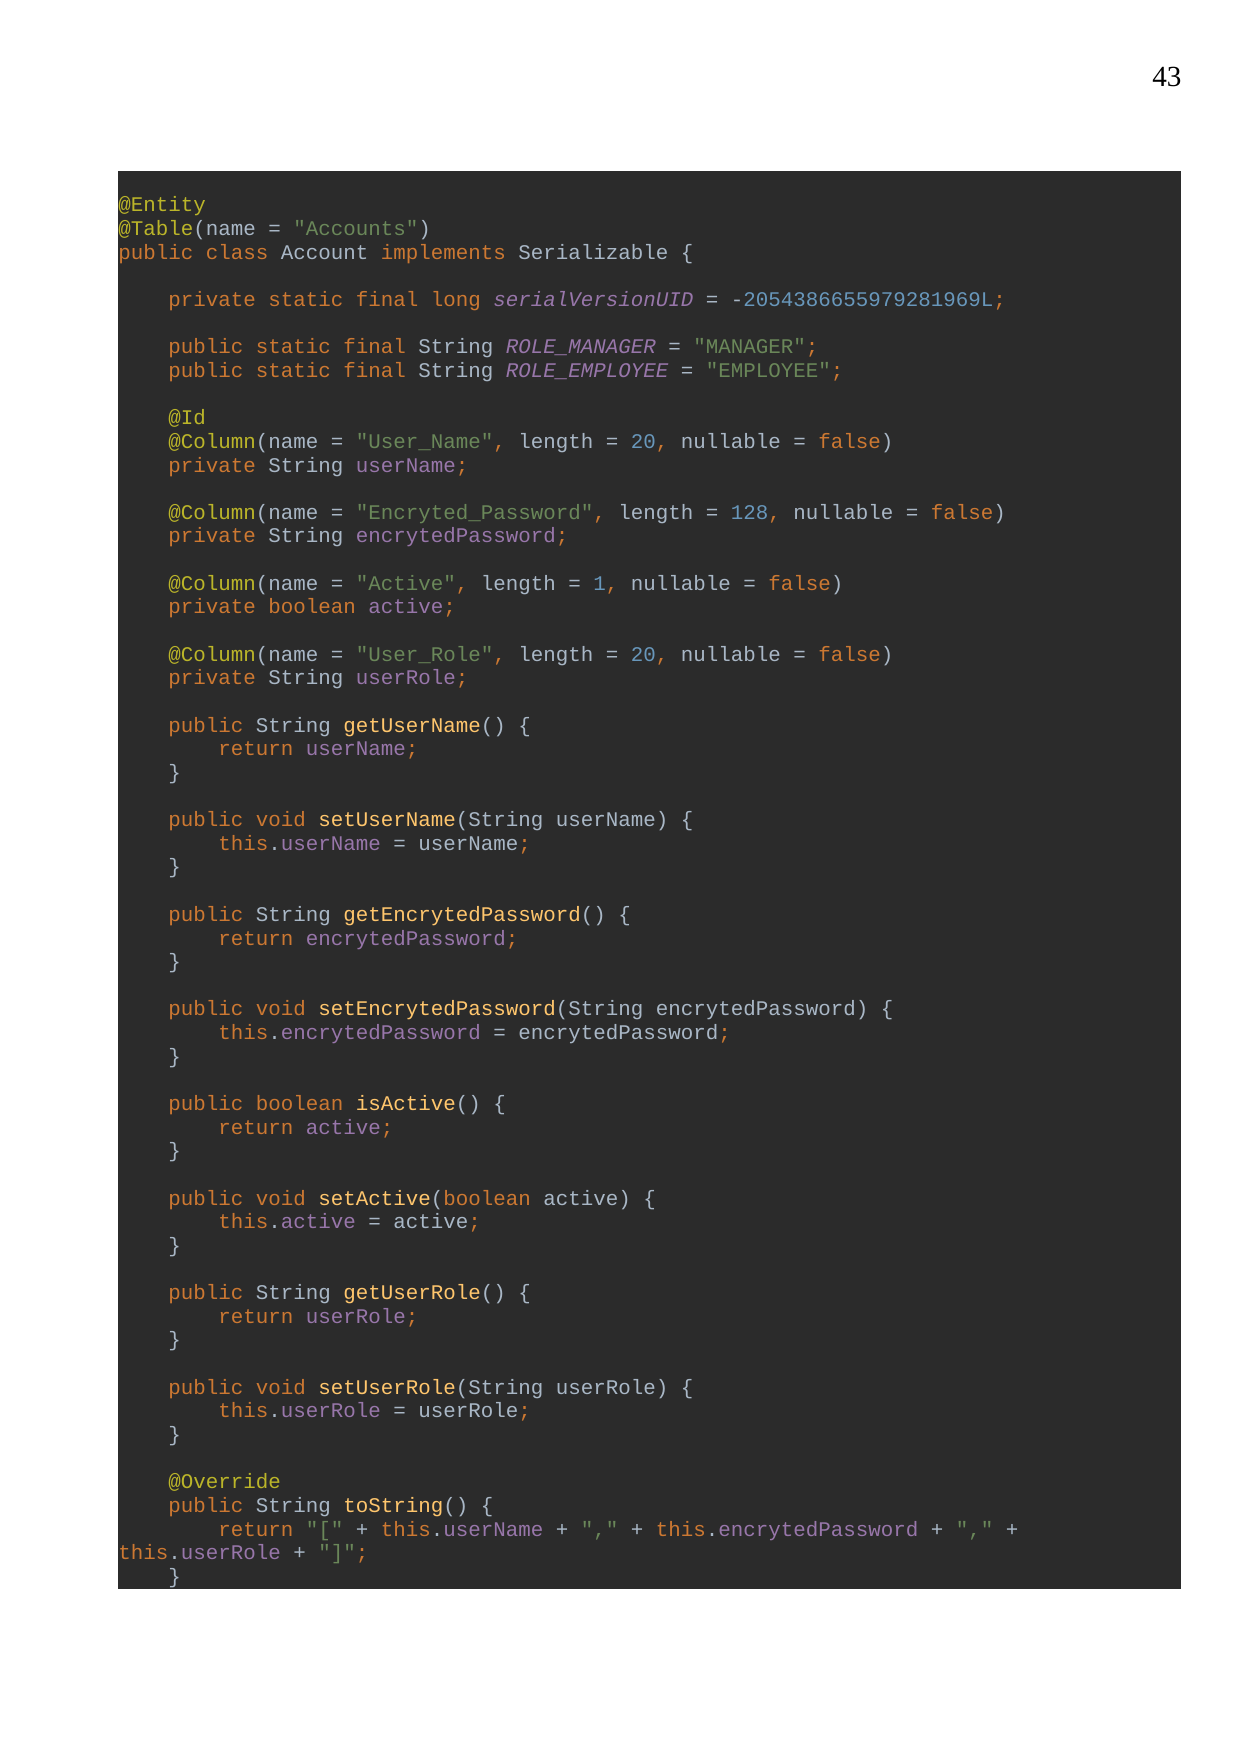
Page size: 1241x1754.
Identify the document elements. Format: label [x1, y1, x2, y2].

text [118, 171, 1181, 1589]
